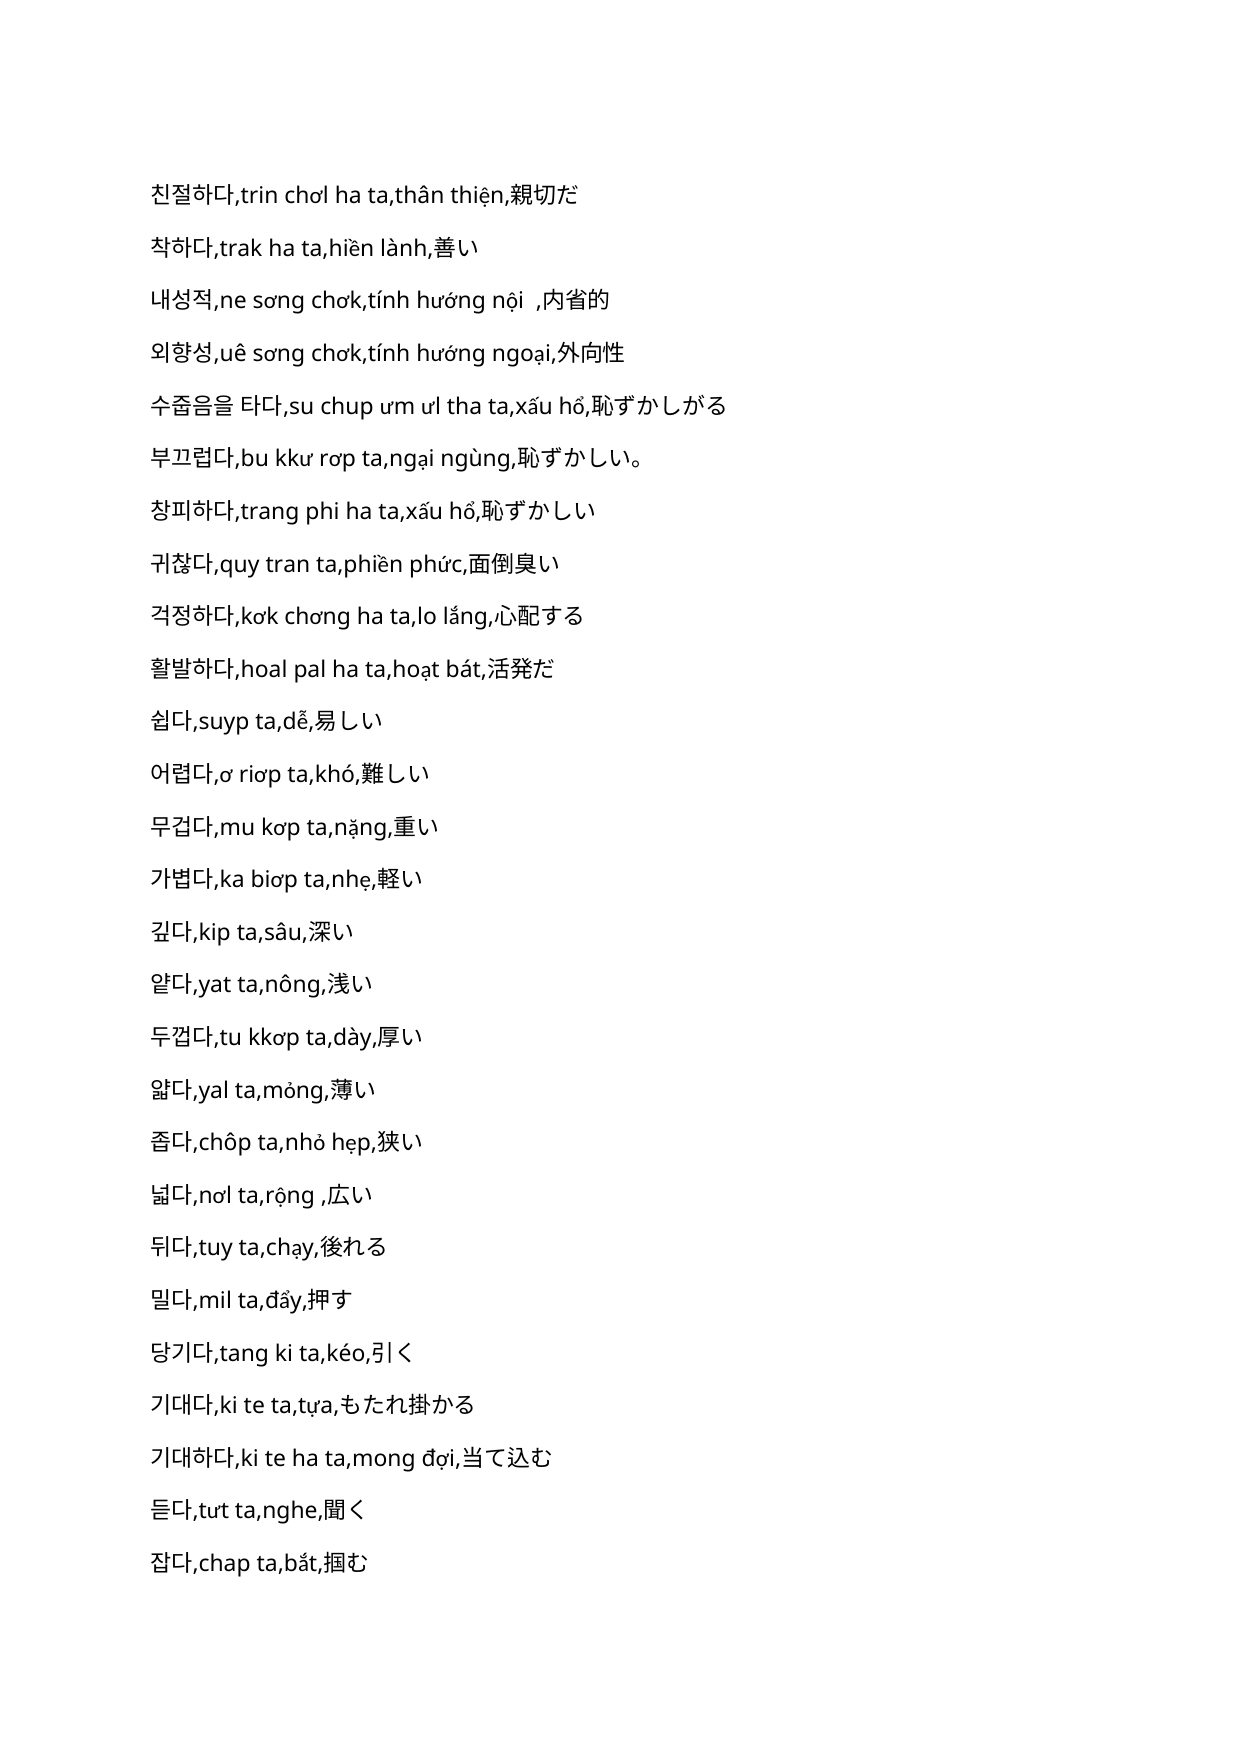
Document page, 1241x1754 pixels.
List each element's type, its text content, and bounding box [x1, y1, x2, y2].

text 쉽다,suyp ta,dễ,易しい [150, 703, 1090, 737]
text 당기다,tang ki ta,kéo,引く [150, 1334, 1090, 1368]
text 어렵다,ơ riơp ta,khó,難しい [150, 756, 1090, 789]
text 친절하다,trin chơl ha ta,thân thiện,親切だ [150, 177, 1090, 211]
text 좁다,chôp ta,nhỏ hẹp,狭い [150, 1124, 1090, 1157]
text 기대하다,ki te ha ta,mong đợi,当て込む [150, 1440, 1090, 1473]
text 무겁다,mu kơp ta,nặng,重い [150, 808, 1090, 842]
text 밀다,mil ta,đẩy,押す [150, 1282, 1090, 1315]
text 걱정하다,kơk chơng ha ta,lo lắng,心配する [150, 598, 1090, 631]
text 가볍다,ka biơp ta,nhẹ,軽い [150, 861, 1090, 894]
text 창피하다,trang phi ha ta,xấu hổ,恥ずかしい [150, 493, 1090, 526]
text 얕다,yat ta,nông,浅い [150, 966, 1090, 999]
text 수줍음을 타다,su chup ưm ưl tha ta,xấu hổ,恥ずかしがる [150, 388, 1090, 421]
text 착하다,trak ha ta,hiền lành,善い [150, 230, 1090, 263]
text 부끄럽다,bu kkư rơp ta,ngại ngùng,恥ずかしい。 [150, 440, 1090, 473]
text 내성적,ne sơng chơk,tính hướng nội ,内省的 [150, 282, 1090, 316]
text 넓다,nơl ta,rộng ,広い [150, 1177, 1090, 1210]
text 잡다,chap ta,bắt,掴む [150, 1545, 1090, 1578]
text 듣다,tưt ta,nghe,聞く [150, 1492, 1090, 1526]
text 두껍다,tu kkơp ta,dày,厚い [150, 1019, 1090, 1052]
text 활발하다,hoal pal ha ta,hoạt bát,活発だ [150, 651, 1090, 684]
text 뒤다,tuy ta,chạy,後れる [150, 1229, 1090, 1263]
text 기대다,ki te ta,tựa,もたれ掛かる [150, 1387, 1090, 1420]
text 깊다,kip ta,sâu,深い [150, 914, 1090, 947]
text 얇다,yal ta,mỏng,薄い [150, 1071, 1090, 1105]
text 외향성,uê sơng chơk,tính hướng ngoại,外向性 [150, 335, 1090, 368]
text 귀찮다,quy tran ta,phiền phức,面倒臭い [150, 545, 1090, 579]
